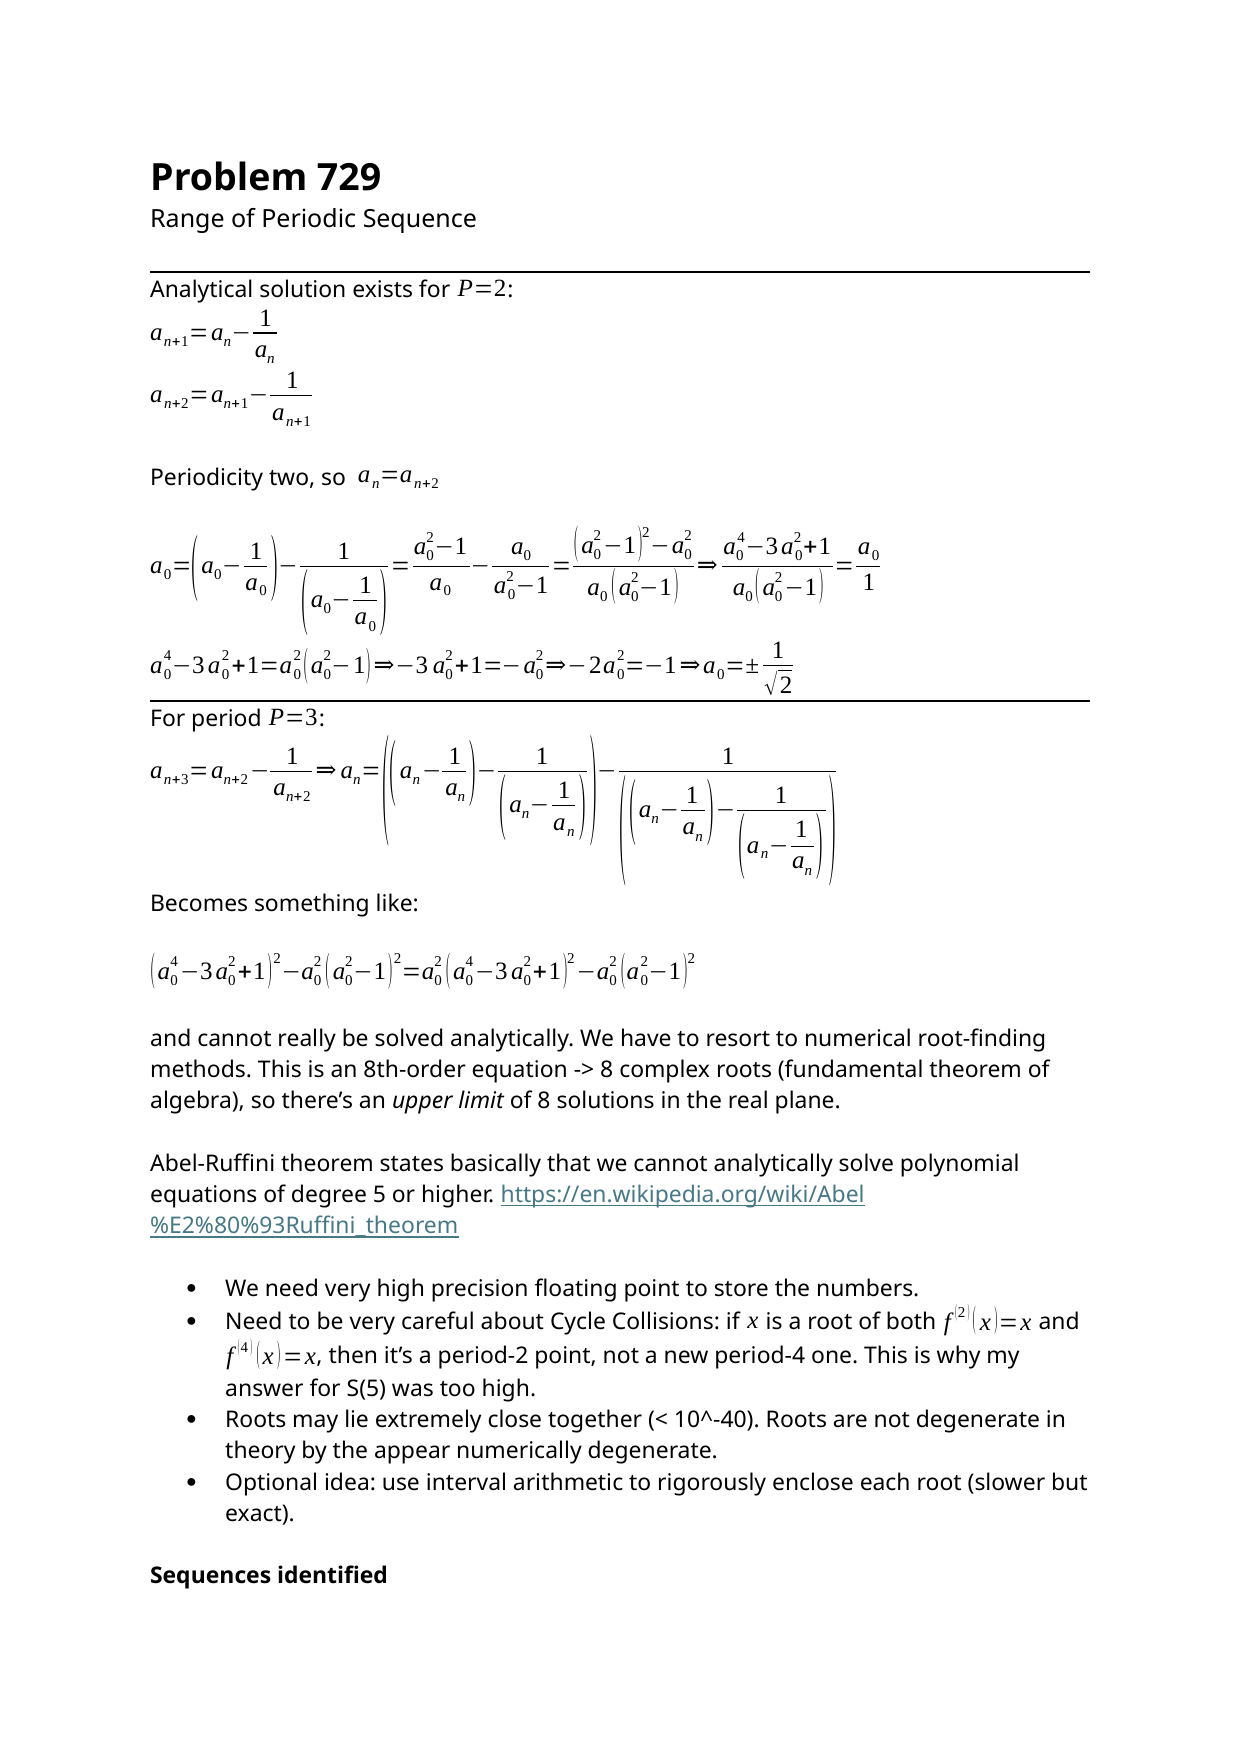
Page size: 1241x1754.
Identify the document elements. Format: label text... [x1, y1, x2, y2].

list Optional idea: use interval arithmetic to rigorously enclose each root (slower but exact). [187, 1465, 1090, 1528]
text Periodicity two, so [150, 461, 1090, 492]
list Need to be very careful about Cycle Collisions: if is a root of both and , then it’s a period-2 point, not a new period-4 one. This is why my answer for S(5) was too high. [187, 1303, 1090, 1403]
text Becomes something like: [150, 887, 1090, 918]
list Roots may lie extremely close together (< 10^-40). Roots are not degenerate in theory by the appear numerically degenerate. [187, 1403, 1090, 1465]
text For period : [150, 702, 1090, 733]
text Analytical solution exists for : [150, 273, 1090, 304]
text Sequences identified [150, 1559, 1090, 1590]
list We need very high precision floating point to store the numbers. [187, 1272, 1090, 1303]
text Range of Periodic Sequence [150, 201, 1090, 235]
text Problem 729 [150, 150, 1090, 201]
text Abel-Ruffini theorem states basically that we cannot analytically solve polynomial equations of degree 5 or higher. https://en.wikipedia.org/wiki/Abel%E2%80%93Ruffini_theorem [150, 1147, 1090, 1241]
text and cannot really be solved analytically. We have to resort to numerical root-finding methods. This is an 8th-order equation -> 8 complex roots (fundamental theorem of algebra), so there’s an upper limit of 8 solutions in the real plane. [150, 1022, 1090, 1116]
